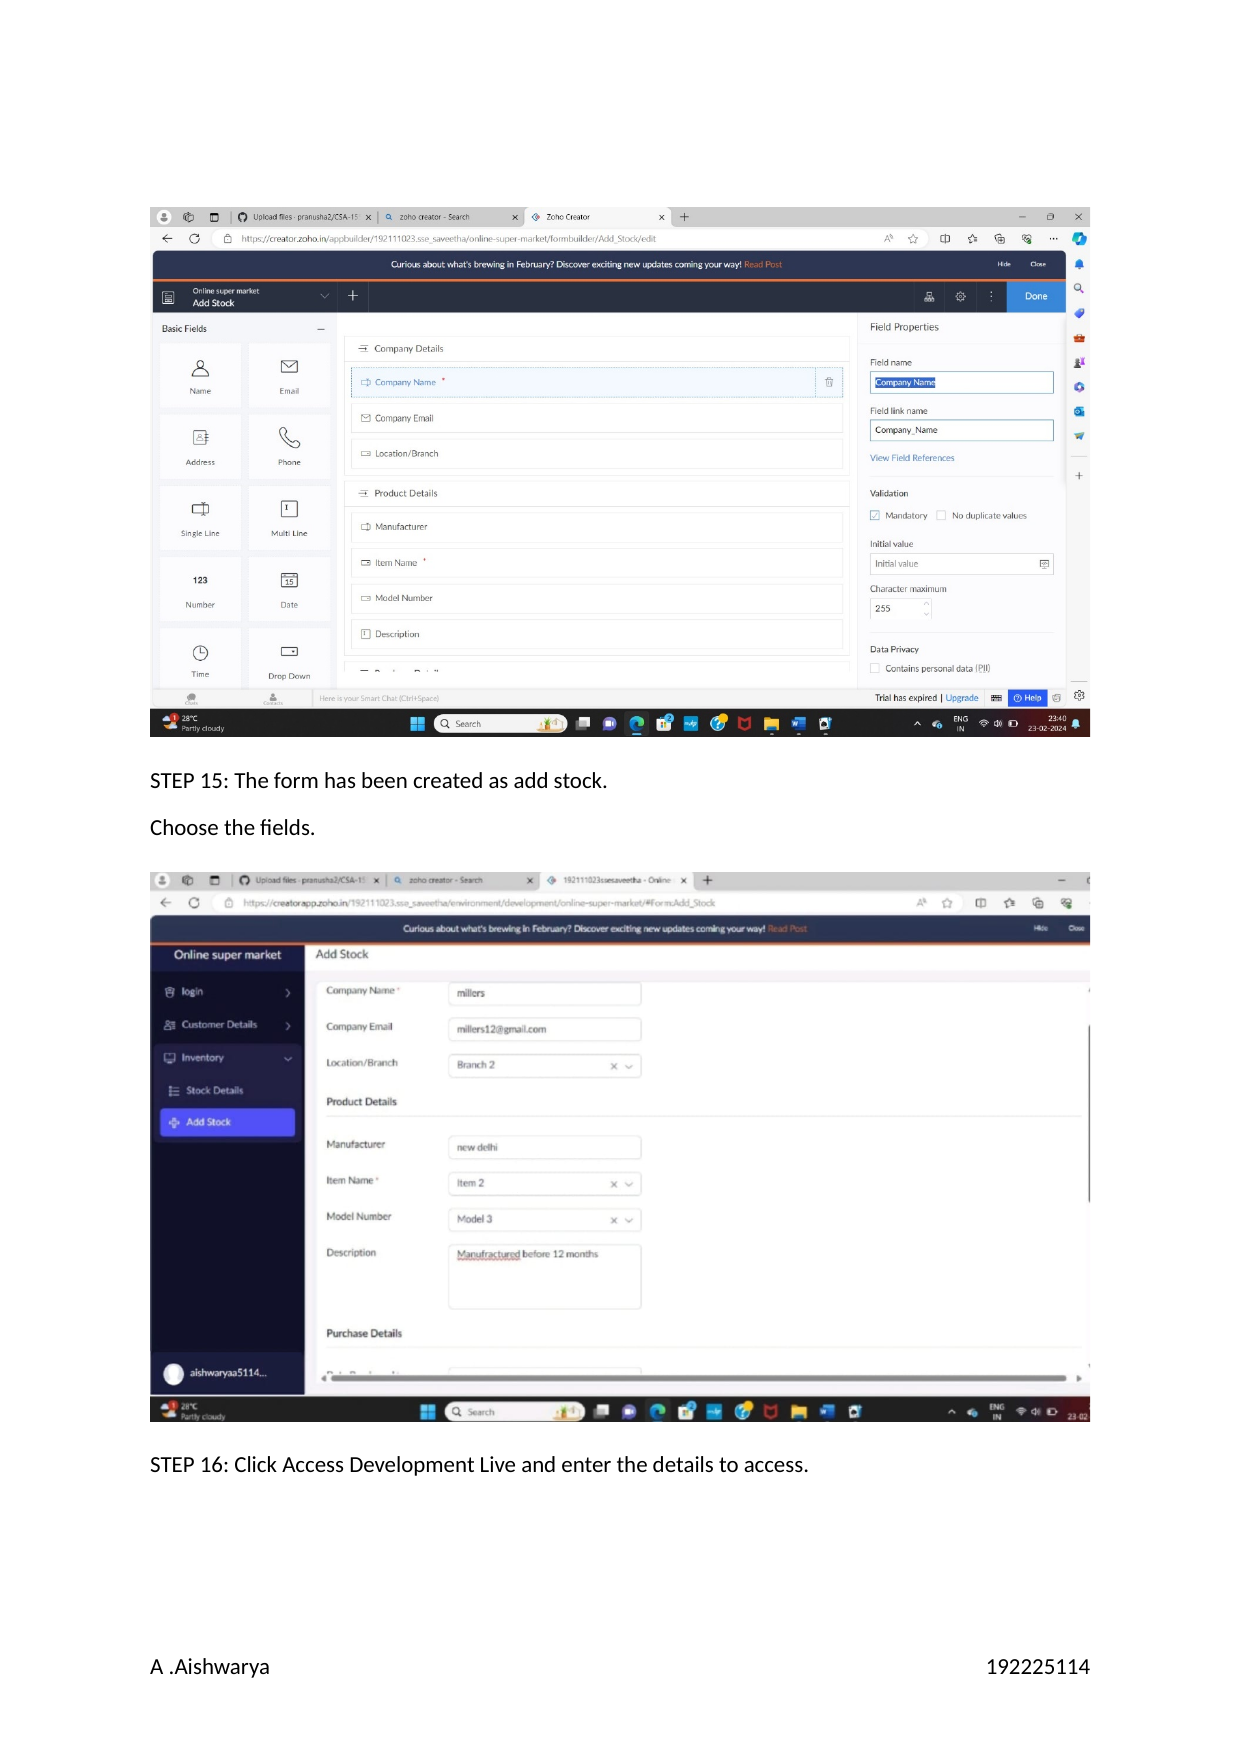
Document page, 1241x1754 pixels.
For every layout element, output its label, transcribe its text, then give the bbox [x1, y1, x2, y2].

picture [150, 872, 1091, 1422]
text STEP 16: Click Access Development Live and enter the details to access. [150, 1450, 1090, 1478]
text Choose the fields. [150, 813, 1090, 841]
picture [150, 207, 1091, 737]
text STEP 15: The form has been created as add stock. [150, 766, 1090, 794]
